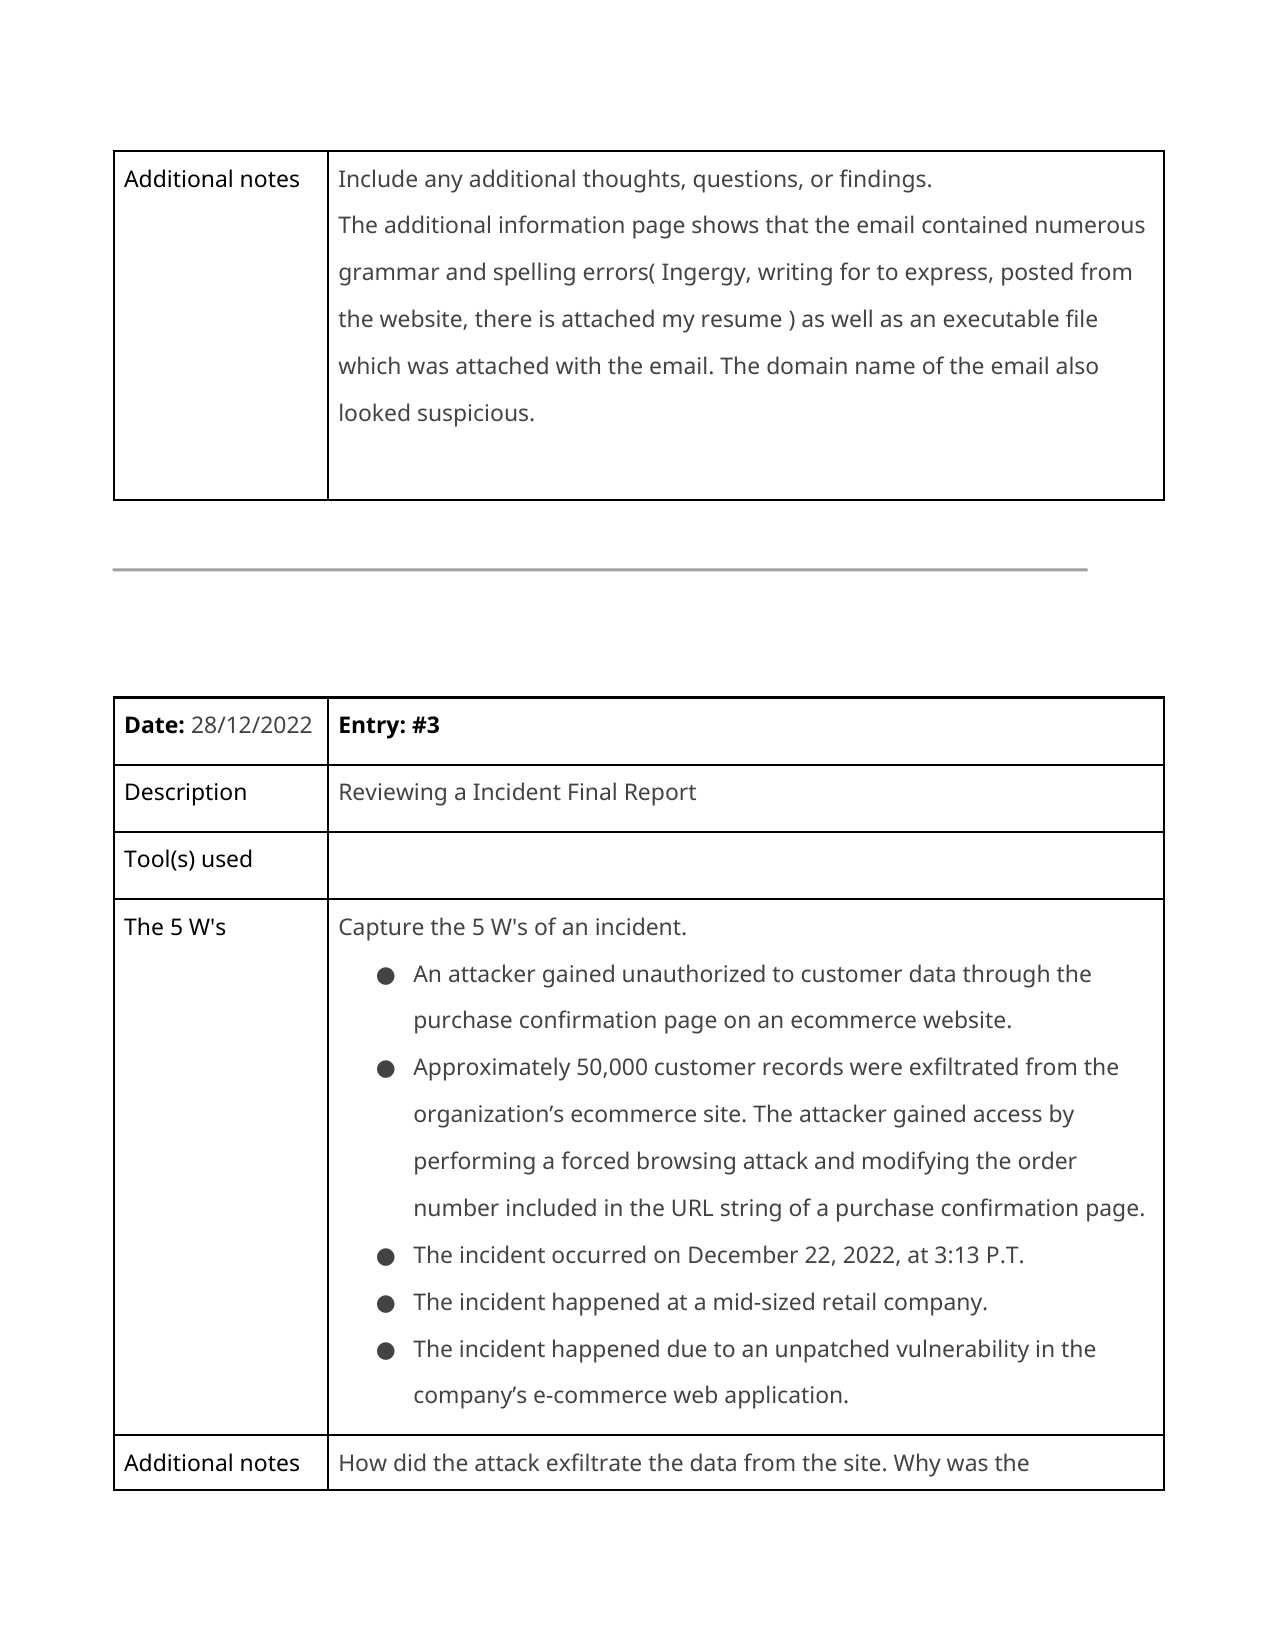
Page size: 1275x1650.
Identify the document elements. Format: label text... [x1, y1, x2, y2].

table_cell The 5 W's [115, 900, 327, 1434]
table_header Entry: #3 [329, 699, 1163, 764]
table_cell Description [115, 766, 327, 831]
table_cell Additional notes [115, 1436, 327, 1488]
table_cell Tool(s) used [115, 833, 327, 898]
table_cell Capture the 5 W's of an incident. An attacker gained unauthorized to customer data through the purchase confirmation page on an ecommerce website. Approximately 50,000 customer records were exfiltrated from the organization’s ecommerce site. The attacker gained access by performing a forced browsing attack and modifying the order number included in the URL string of a purchase confirmation page. The incident occurred on December 22, 2022, at 3:13 P.T. The incident happened at a mid-sized retail company. The incident happened due to an unpatched vulnerability in the company’s e-commerce web application. [329, 900, 1163, 1434]
table_cell Include any additional thoughts, questions, or findings. The additional information page shows that the email contained numerous grammar and spelling errors( Ingergy, writing for to express, posted from the website, there is attached my resume ) as well as an executable file which was attached with the email. The domain name of the email also looked suspicious. [329, 152, 1163, 498]
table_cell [329, 1436, 1163, 1488]
table_cell Reviewing a Incident Final Report [329, 766, 1163, 831]
table_header Date: 28/12/2022 [115, 699, 327, 764]
table_cell Additional notes [115, 152, 327, 498]
table_cell [329, 833, 1163, 898]
